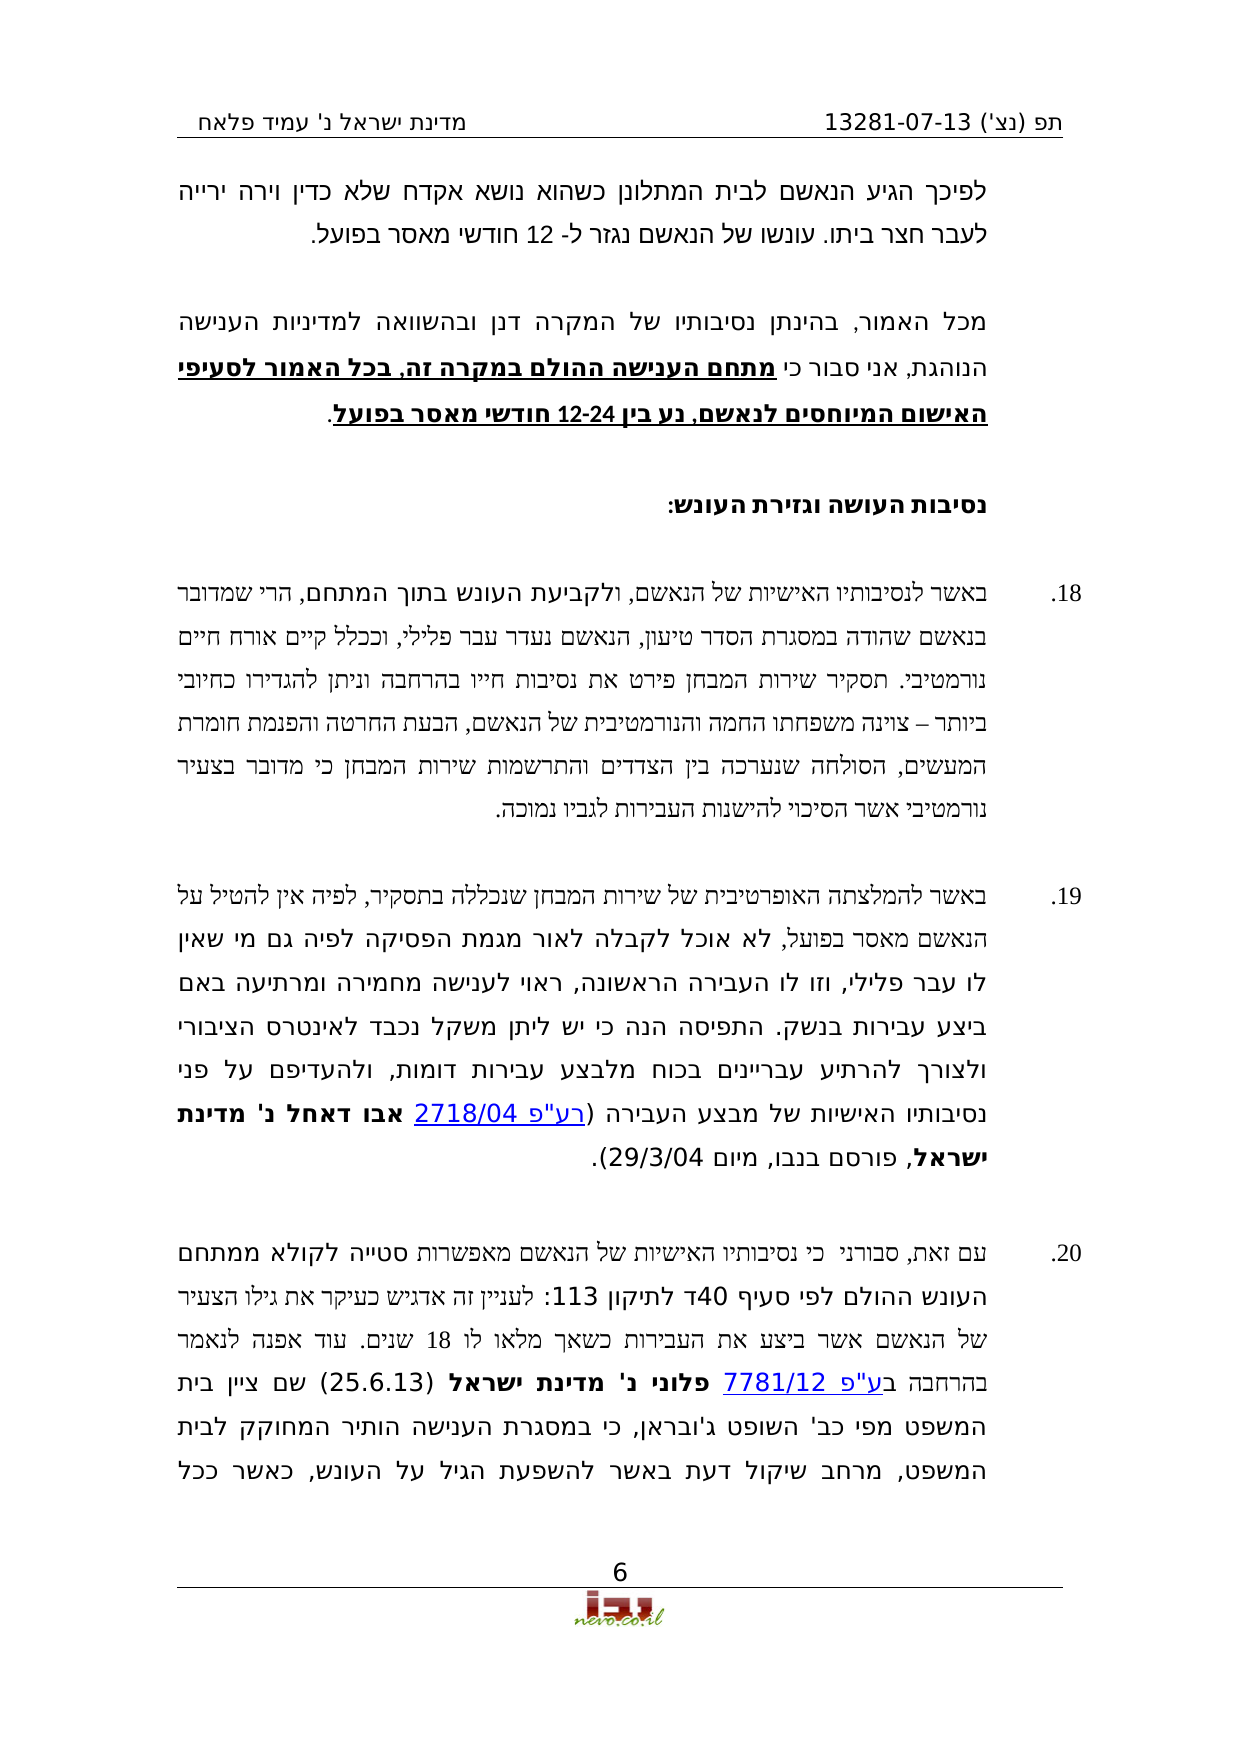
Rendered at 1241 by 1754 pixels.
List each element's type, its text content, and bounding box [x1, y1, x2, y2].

text מכל האמור, בהינתן נסיבותיו של המקרה דנן ובהשוואה למדיניות הענישה הנוהגת, אני סבור כי מתחם הענישה ההולם במקרה זה, בכל האמור לסעיפי האישום המיוחסים לנאשם, נע בין 12-24 חודשי מאסר בפועל. [177, 307, 988, 428]
picture [574, 1590, 666, 1627]
list באשר לנסיבותיו האישיות של הנאשם, ולקביעת העונש בתוך המתחם, הרי שמדובר בנאשם שהודה במסגרת הסדר טיעון, הנאשם נעדר עבר פלילי, וככלל קיים אורח חיים נורמטיבי. תסקיר שירות המבחן פירט את נסיבות חייו בהרחבה וניתן להגדירו כחיובי ביותר – צוינה משפחתו החמה והנורמטיבית של הנאשם, הבעת החרטה והפנמת חומרת המעשים, הסולחה שנערכה בין הצדדים והתרשמות שירות המבחן כי מדובר בצעיר נורמטיבי אשר הסיכוי להישנות העבירות לגביו נמוכה. [177, 578, 1082, 823]
list באשר להמלצתה האופרטיבית של שירות המבחן שנכללה בתסקיר, לפיה אין להטיל על הנאשם מאסר בפועל, לא אוכל לקבלה לאור מגמת הפסיקה לפיה גם מי שאין לו עבר פלילי, וזו לו העבירה הראשונה, ראוי לענישה מחמירה ומרתיעה באם ביצע עבירות בנשק. התפיסה הנה כי יש ליתן משקל נכבד לאינטרס הציבורי ולצורך להרתיע עבריינים בכוח מלבצע עבירות דומות, ולהעדיפם על פני נסיבותיו האישיות של מבצע העבירה (רע"פ 2718/04 אבו דאחל נ' מדינת ישראל, פורסם בנבו, מיום 29/3/04). [177, 881, 1082, 1172]
text נסיבות העושה וגזירת העונש: [177, 489, 988, 520]
